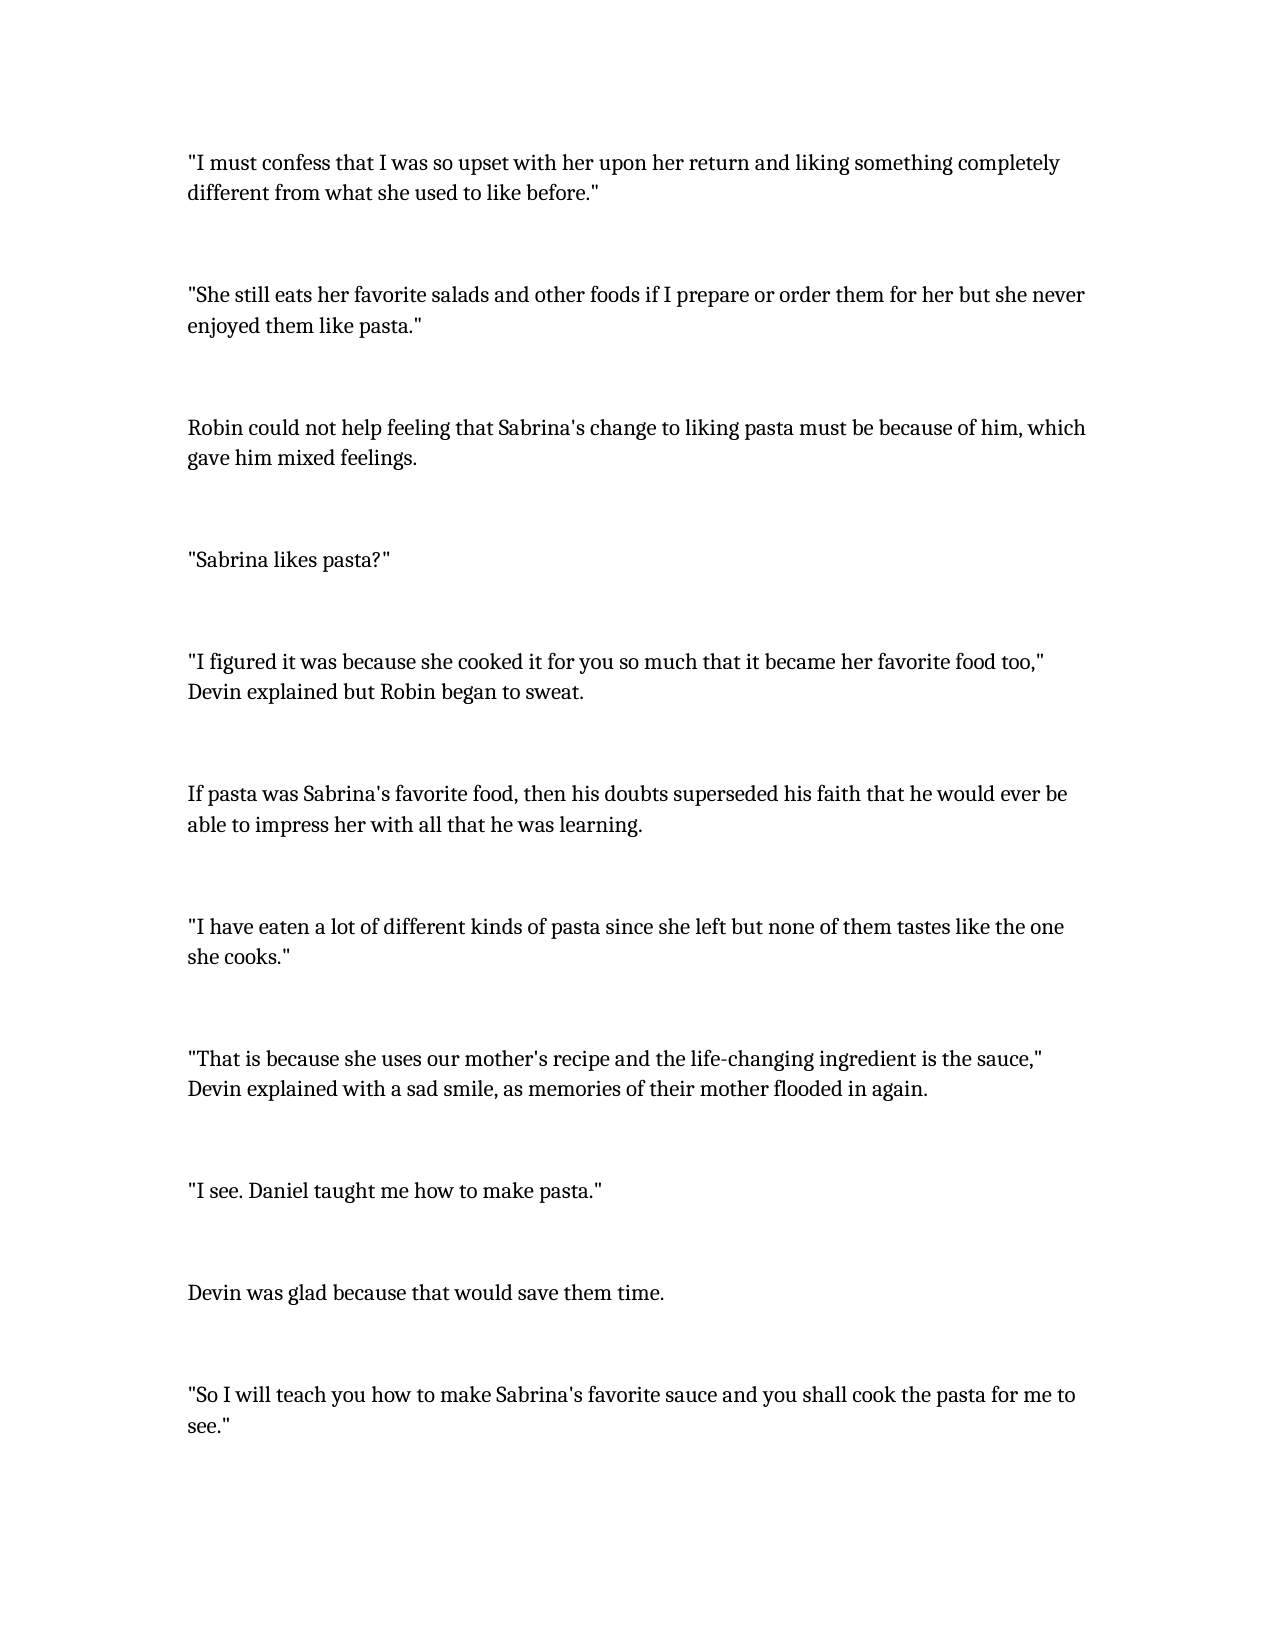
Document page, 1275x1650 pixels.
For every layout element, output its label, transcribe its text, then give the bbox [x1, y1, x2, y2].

text "So I will teach you how to make Sabrina's favorite sauce and you shall cook the pasta for me to see." [187, 1382, 1087, 1439]
text "Sabrina likes pasta?" [187, 547, 1087, 573]
text Devin was glad because that would save them time. [187, 1280, 1087, 1307]
text "I have eaten a lot of different kinds of pasta since she left but none of them tastes like the one she cooks." [187, 913, 1087, 970]
text "I figured it was because she cooked it for you so much that it became her favorite food too," Devin explained but Robin began to sweat. [187, 649, 1087, 706]
text "I must confess that I was so upset with her upon her return and liking something completely different from what she used to like before." [187, 150, 1087, 207]
text "She still eats her favorite salads and other foods if I prepare or order them for her but she never enjoyed them like pasta." [187, 282, 1087, 339]
text Robin could not help feeling that Sabrina's change to liking pasta must be because of him, which gave him mixed feelings. [187, 414, 1087, 471]
text If pasta was Sabrina's favorite food, then his doubts superseded his faith that he would ever be able to impress her with all that he was learning. [187, 781, 1087, 838]
text "I see. Daniel taught me how to make pasta." [187, 1178, 1087, 1204]
text "That is because she uses our mother's recipe and the life-changing ingredient is the sauce," Devin explained with a sad smile, as memories of their mother flooded in again. [187, 1046, 1087, 1102]
